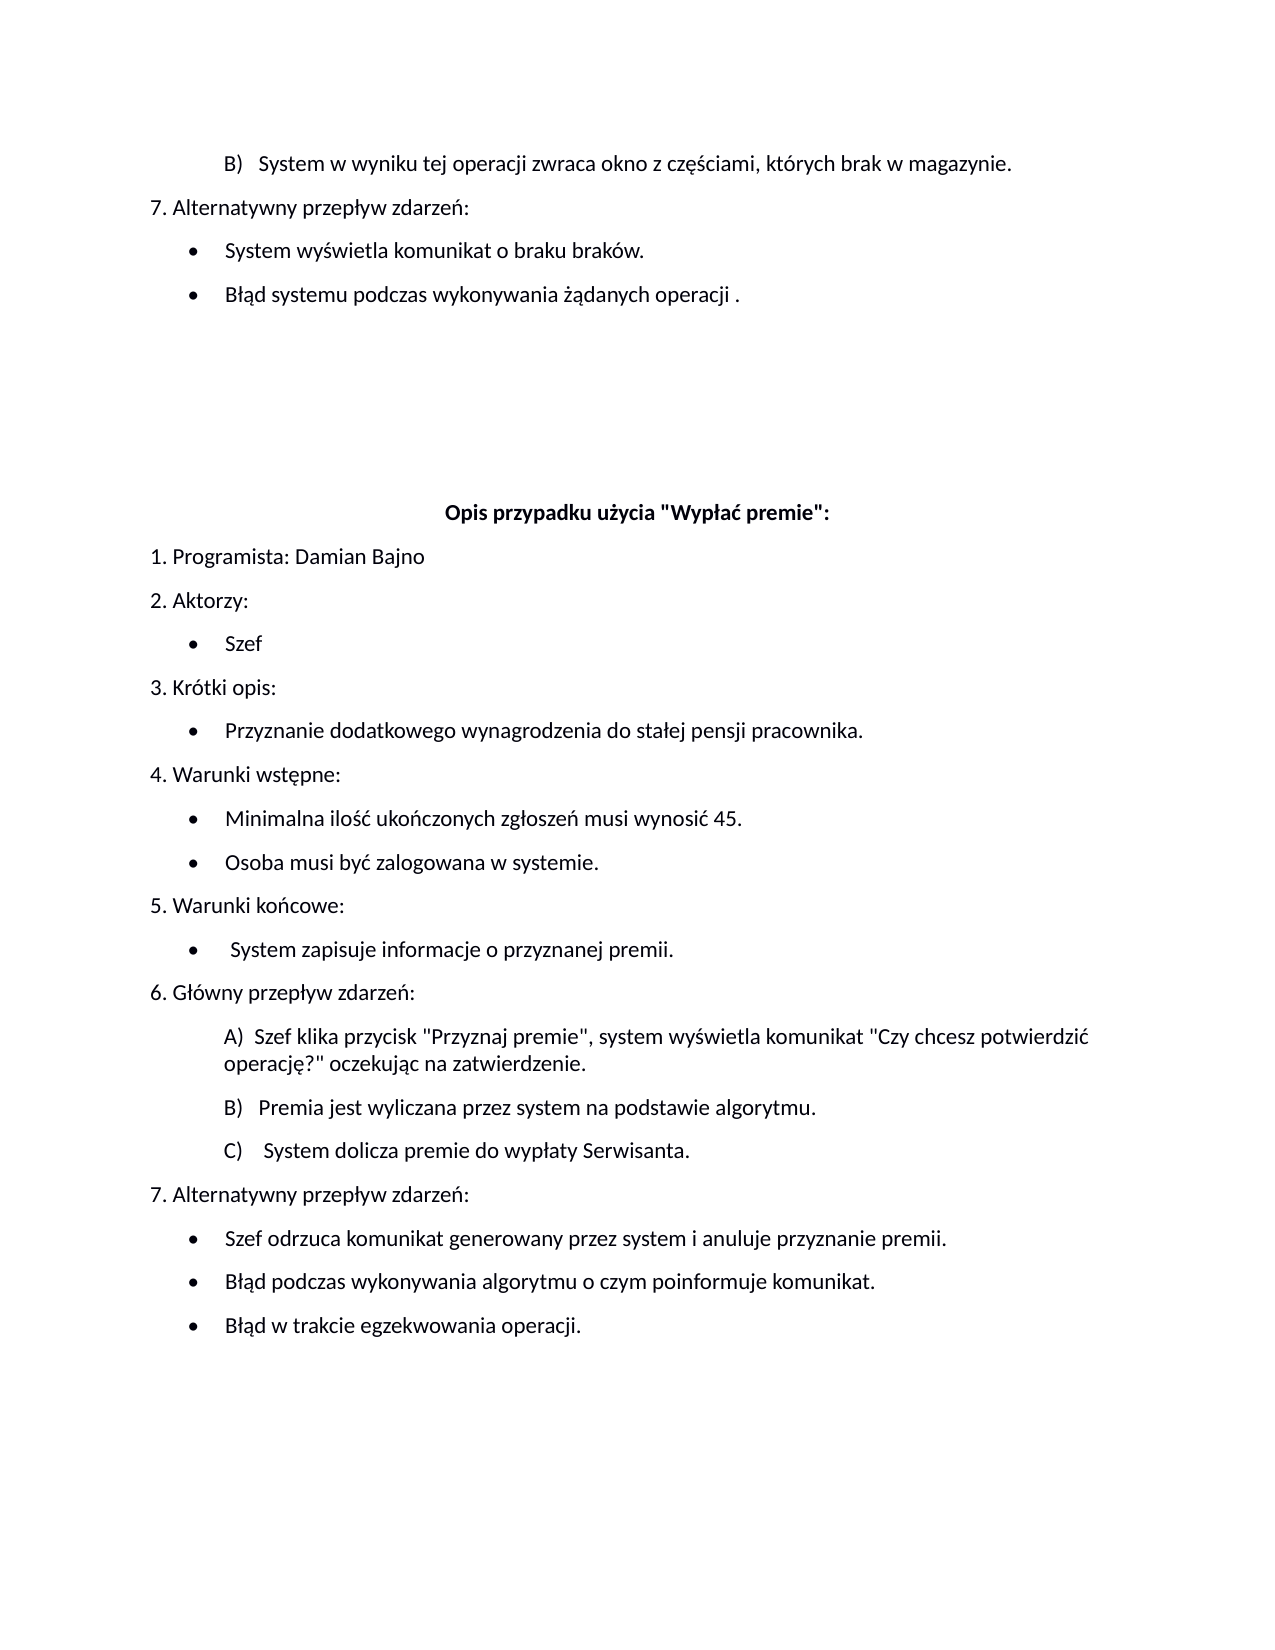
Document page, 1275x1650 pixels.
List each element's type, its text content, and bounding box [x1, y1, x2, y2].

text C) System dolicza premie do wypłaty Serwisanta. [224, 1137, 1125, 1164]
text 5. Warunki końcowe: [150, 892, 1125, 919]
list Przyznanie dodatkowego wynagrodzenia do stałej pensji pracownika. [187, 717, 1125, 744]
list Błąd systemu podczas wykonywania żądanych operacji . [187, 281, 1125, 308]
list Minimalna ilość ukończonych zgłoszeń musi wynosić 45. [187, 805, 1125, 832]
list Błąd w trakcie egzekwowania operacji. [187, 1312, 1125, 1339]
text 6. Główny przepływ zdarzeń: [150, 979, 1125, 1006]
list Osoba musi być zalogowana w systemie. [187, 848, 1125, 875]
list System wyświetla komunikat o braku braków. [187, 237, 1125, 264]
list Szef odrzuca komunikat generowany przez system i anuluje przyznanie premii. [187, 1224, 1125, 1251]
text 7. Alternatywny przepływ zdarzeń: [150, 194, 1125, 221]
list System zapisuje informacje o przyznanej premii. [187, 936, 1125, 963]
text 2. Aktorzy: [150, 586, 1125, 613]
text A) Szef klika przycisk "Przyznaj premie", system wyświetla komunikat "Czy chcesz potwierdzić operację?" oczekując na zatwierdzenie. [224, 1023, 1125, 1077]
text 7. Alternatywny przepływ zdarzeń: [150, 1181, 1125, 1208]
text 1. Programista: Damian Bajno [150, 543, 1125, 570]
text 4. Warunki wstępne: [150, 761, 1125, 788]
text B) System w wyniku tej operacji zwraca okno z częściami, których brak w magazynie. [224, 150, 1125, 177]
text B) Premia jest wyliczana przez system na podstawie algorytmu. [224, 1093, 1125, 1121]
text 3. Krótki opis: [150, 674, 1125, 701]
list Błąd podczas wykonywania algorytmu o czym poinformuje komunikat. [187, 1268, 1125, 1295]
text Opis przypadku użycia "Wypłać premie": [150, 499, 1125, 526]
list Szef [187, 630, 1125, 657]
